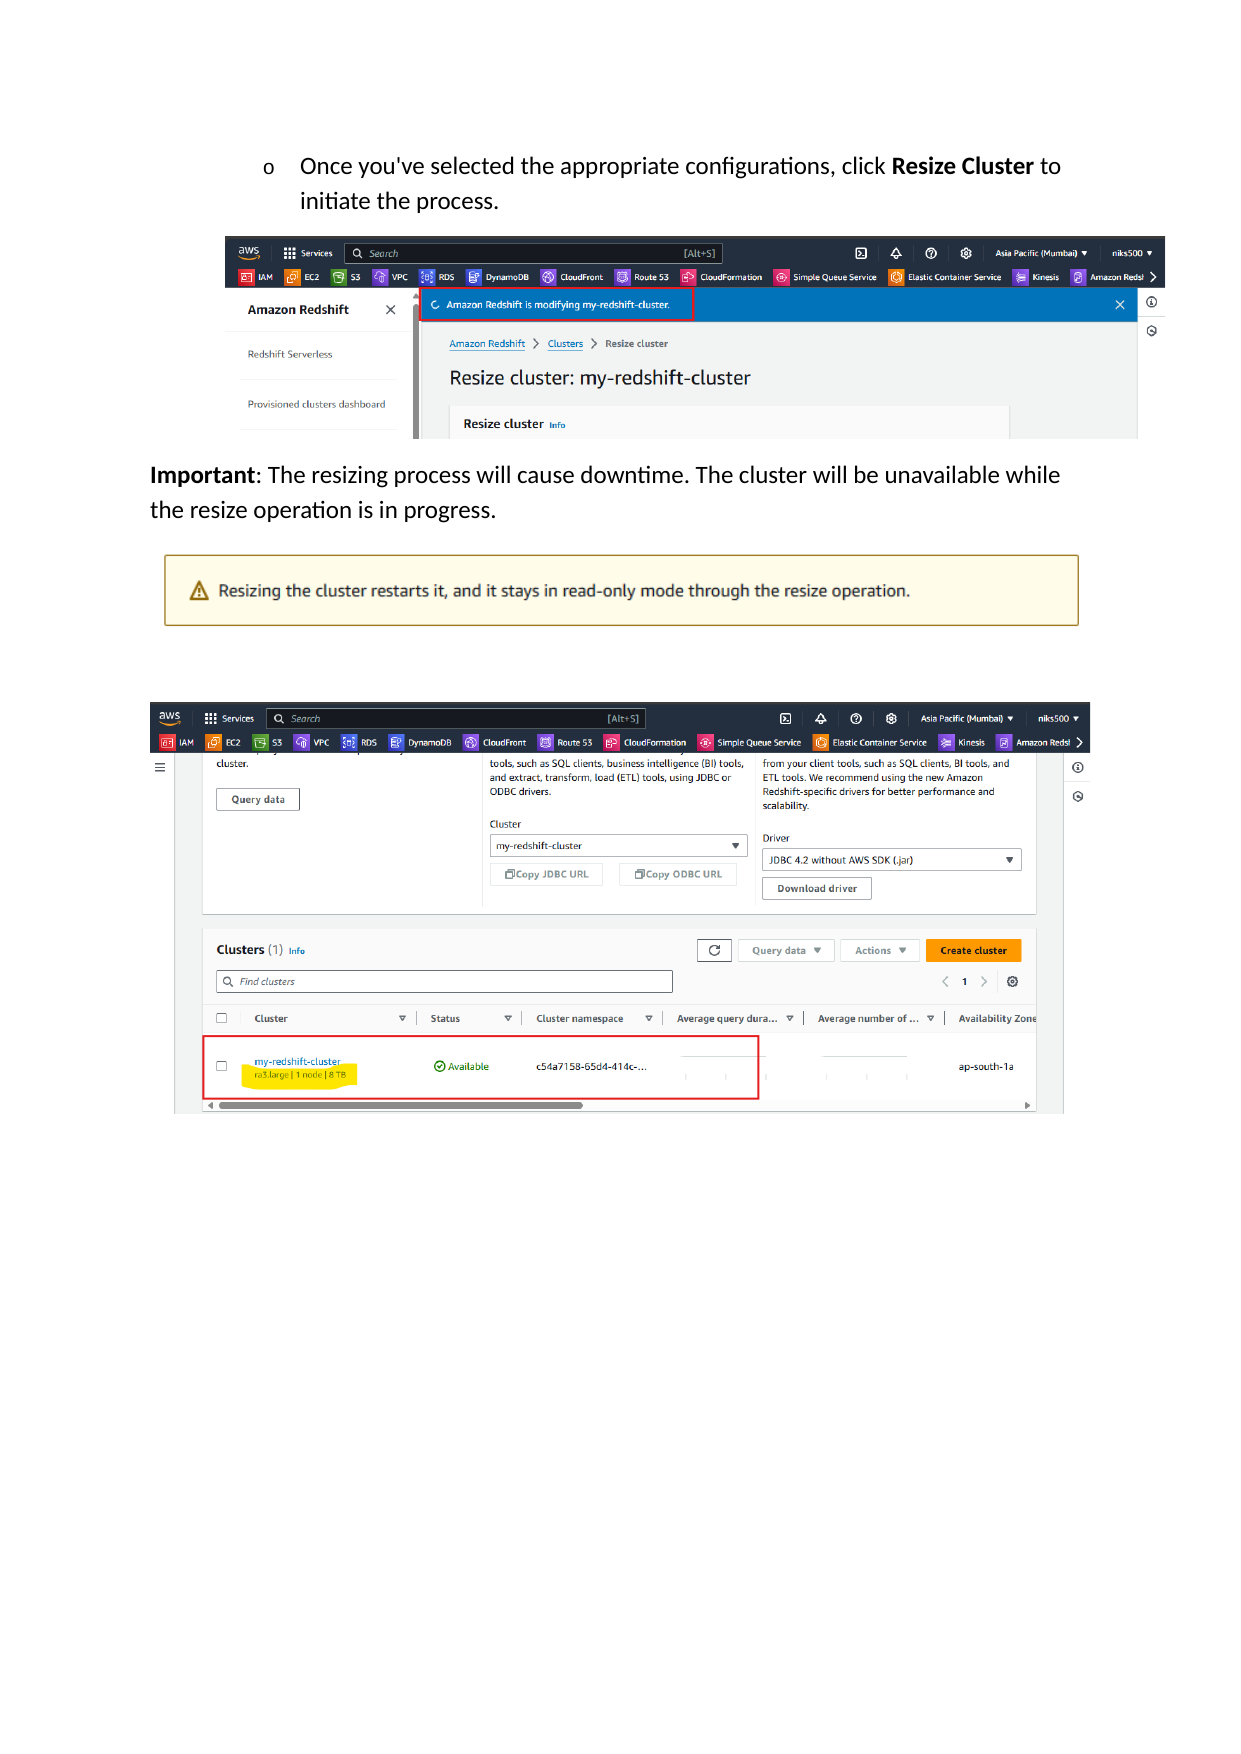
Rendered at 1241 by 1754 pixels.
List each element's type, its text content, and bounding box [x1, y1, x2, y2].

picture [150, 546, 1091, 631]
picture [150, 702, 1091, 1114]
picture [225, 236, 1166, 439]
list Once you've selected the appropriate configurations, click Resize Cluster to initiate the process. [262, 150, 1090, 216]
text Important: The resizing process will cause downtime. The cluster will be unavailable while the resize operation is in progress. [150, 459, 1090, 525]
